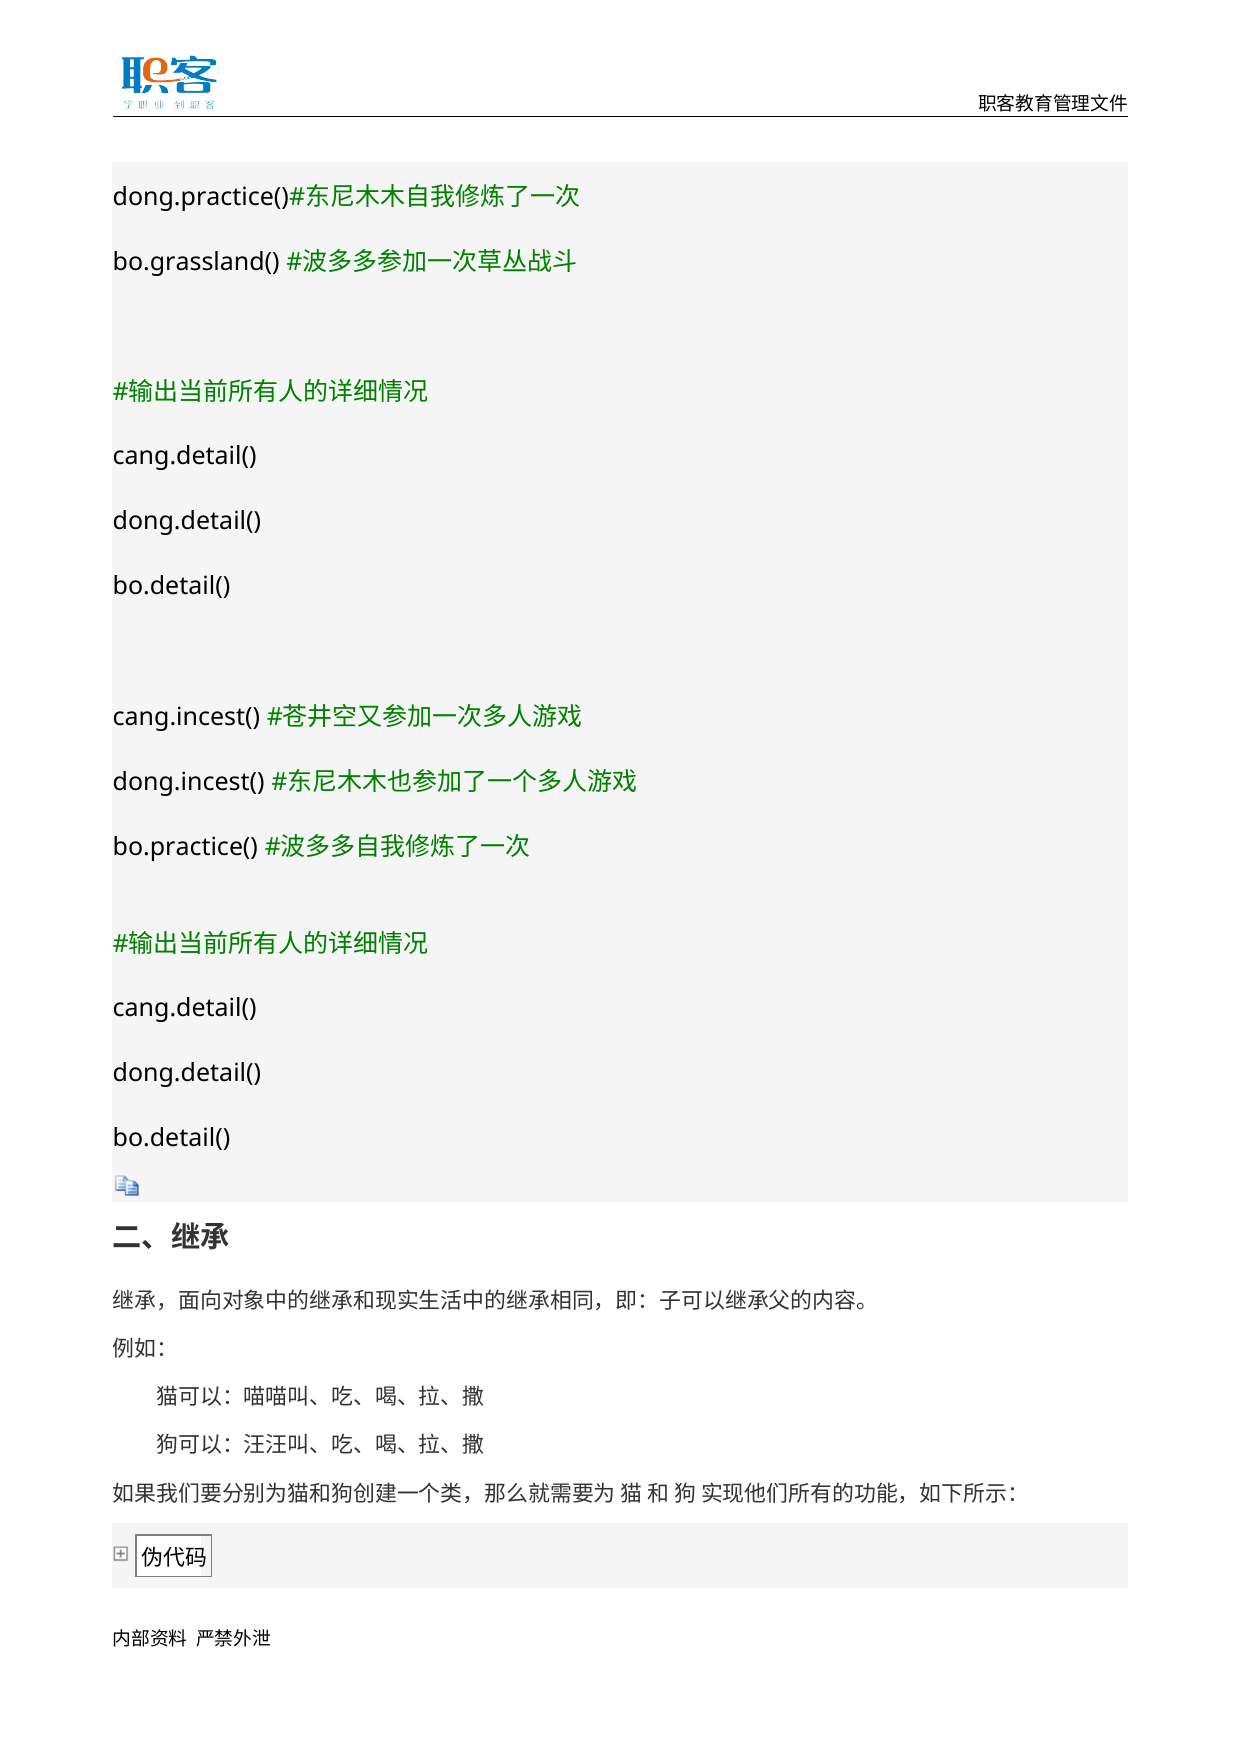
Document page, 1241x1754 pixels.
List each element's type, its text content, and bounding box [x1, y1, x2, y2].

text cang.detail() [112, 974, 1128, 1039]
text #输出当前所有人的详细情况 [112, 357, 1128, 422]
text bo.detail() [112, 552, 1128, 617]
picture [112, 1540, 130, 1566]
text 如果我们要分别为猫和狗创建一个类，那么就需要为 猫 和 狗 实现他们所有的功能，如下所示： [112, 1475, 1128, 1508]
text dong.practice()#东尼木木自我修炼了一次 [112, 162, 1128, 227]
text 例如： [112, 1331, 1128, 1363]
text dong.incest() #东尼木木也参加了一个多人游戏 [112, 747, 1128, 812]
text 继承，面向对象中的继承和现实生活中的继承相同，即：子可以继承父的内容。 [112, 1283, 1128, 1315]
text 伪代码 [112, 1523, 1128, 1588]
text 狗可以：汪汪叫、吃、喝、拉、撒 [112, 1427, 1128, 1459]
text cang.detail() [112, 422, 1128, 487]
text cang.incest() #苍井空又参加一次多人游戏 [112, 682, 1128, 747]
picture [107, 42, 229, 120]
picture [112, 1169, 144, 1201]
text dong.detail() [112, 1039, 1128, 1104]
text 猫可以：喵喵叫、吃、喝、拉、撒 [112, 1379, 1128, 1411]
text dong.detail() [112, 487, 1128, 552]
text #输出当前所有人的详细情况 [112, 909, 1128, 974]
text bo.detail() [112, 1104, 1128, 1169]
text bo.grassland() #波多多参加一次草丛战斗 [112, 227, 1128, 292]
text 二、继承 [112, 1202, 1128, 1267]
text bo.practice() #波多多自我修炼了一次 [112, 812, 1128, 877]
